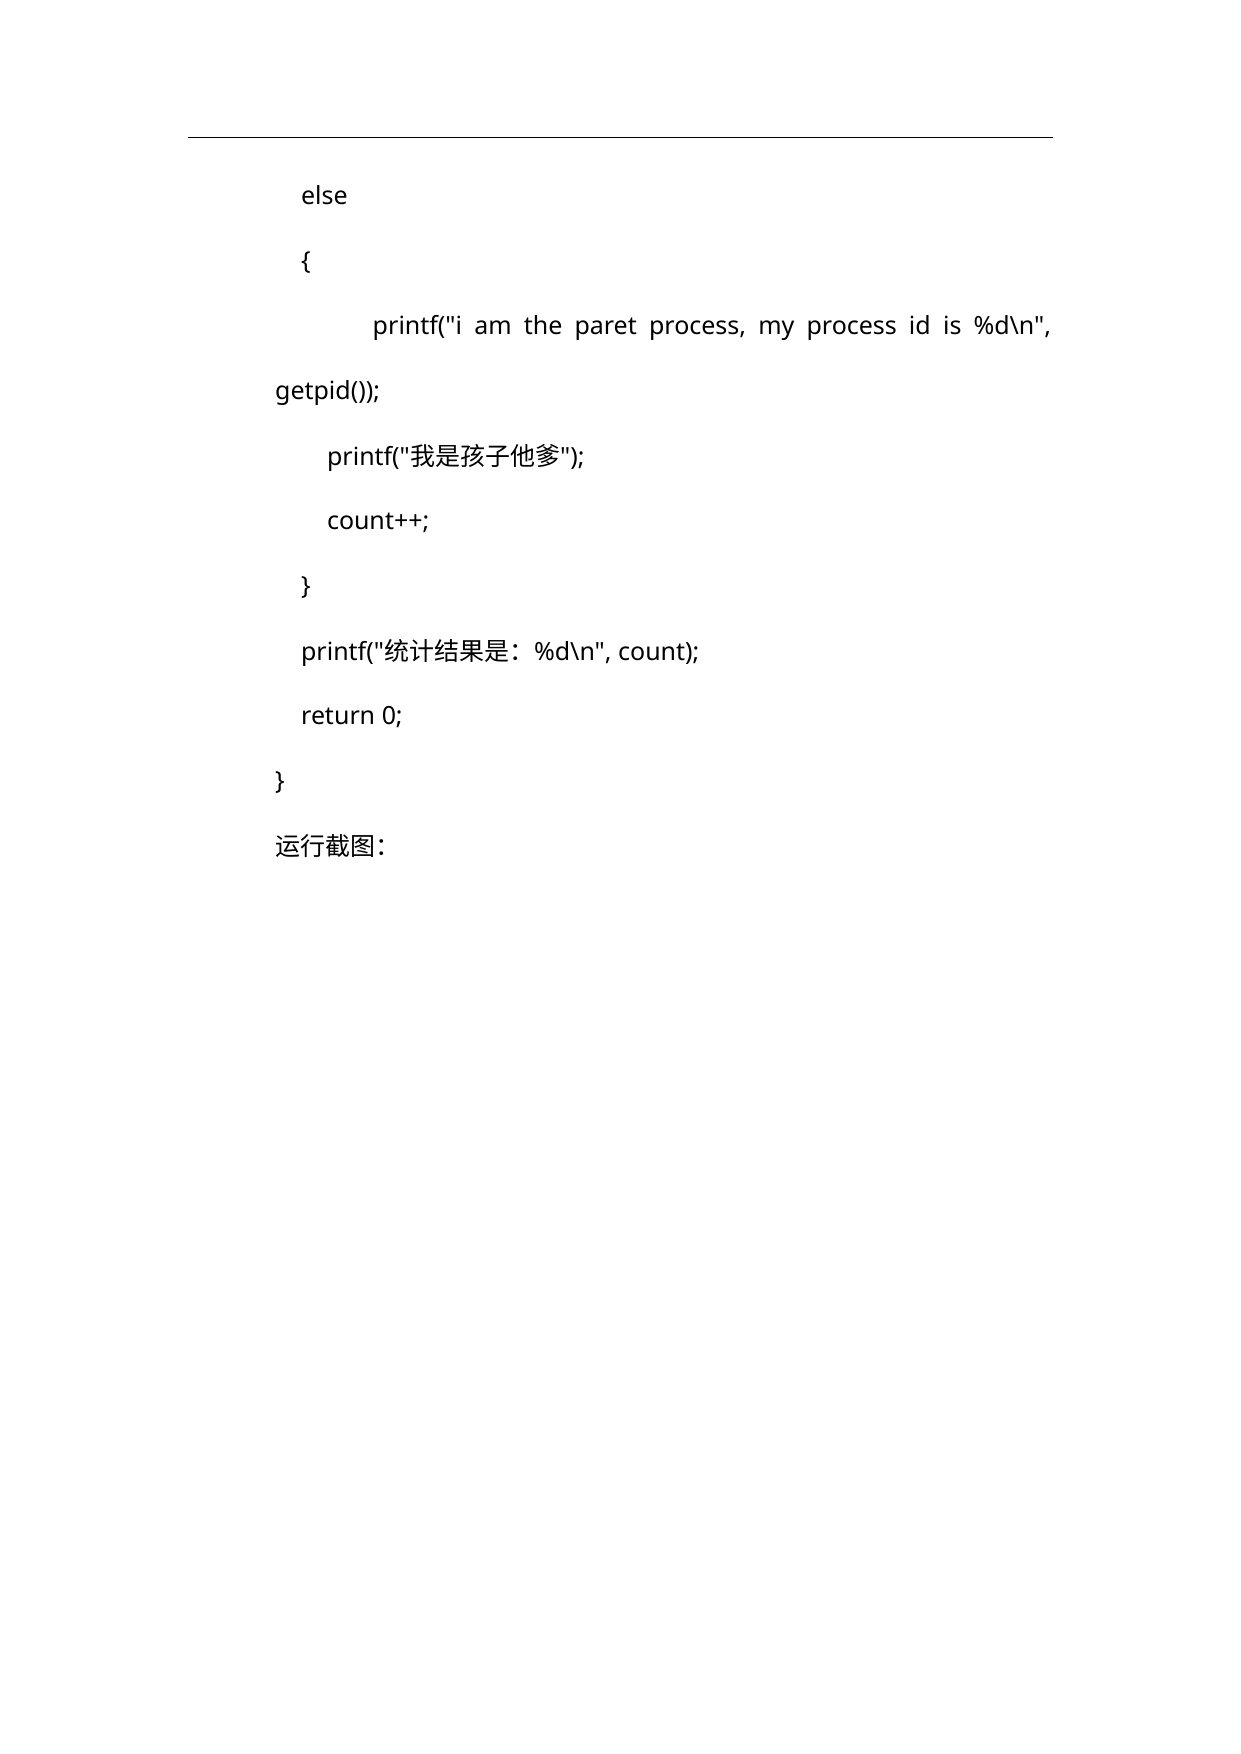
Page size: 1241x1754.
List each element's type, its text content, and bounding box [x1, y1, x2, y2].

list return 0; [275, 682, 1053, 747]
list { [275, 227, 1053, 292]
list } [275, 552, 1053, 617]
list } [275, 747, 1053, 812]
list printf("我是孩子他爹"); [275, 422, 1053, 487]
list else [275, 162, 1053, 227]
list 运行截图： [275, 812, 1053, 877]
list printf("i am the paret process, my process id is %d\n", getpid()); [275, 292, 1053, 422]
list printf("统计结果是：%d\n", count); [275, 617, 1053, 682]
list count++; [275, 487, 1053, 552]
